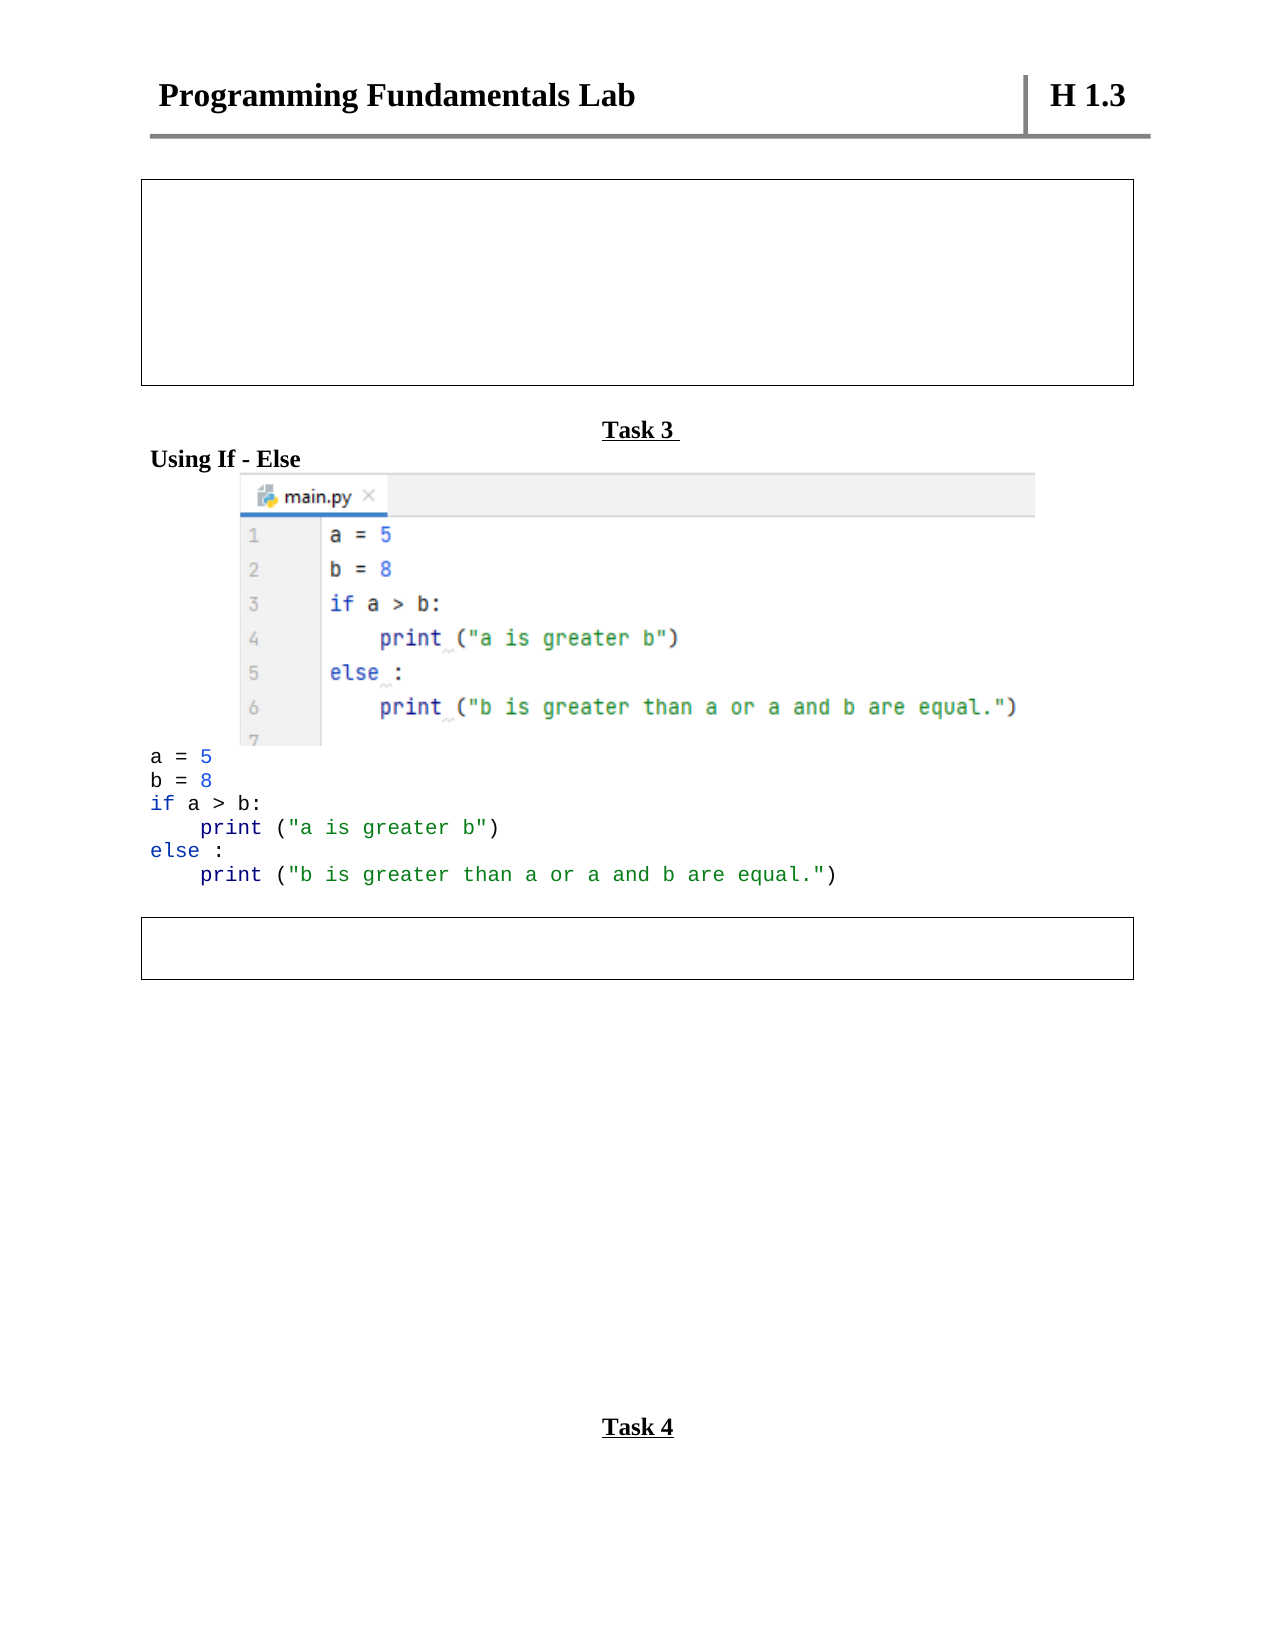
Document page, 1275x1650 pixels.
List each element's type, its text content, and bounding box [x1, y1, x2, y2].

picture [239, 472, 1036, 746]
text Task 3 [150, 415, 1125, 444]
text Using If - Else [150, 444, 1125, 472]
text a = 5 b = 8 if a > b: print ("a is greater b") else : print ("b is greater than a or a and b are equal.") [150, 746, 1125, 888]
text Task 4 [150, 1412, 1125, 1440]
